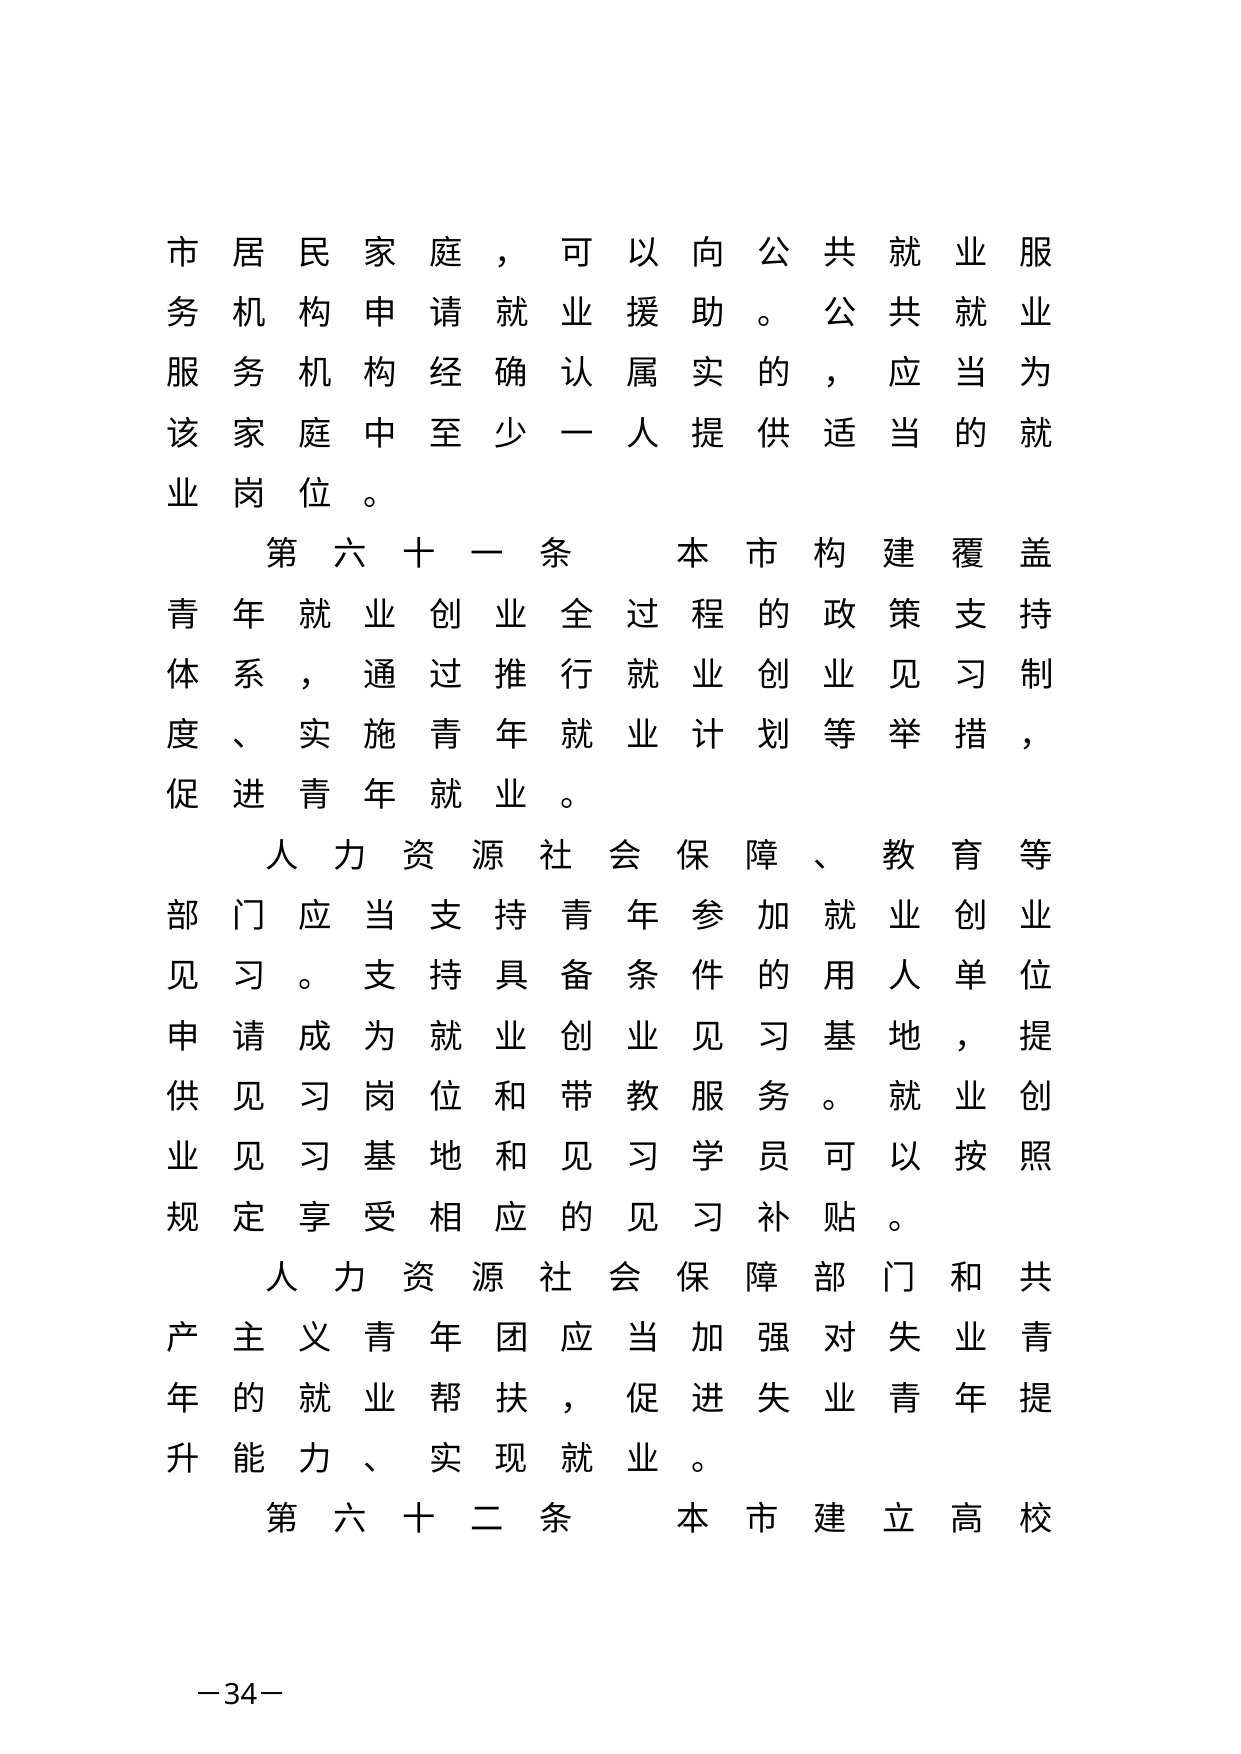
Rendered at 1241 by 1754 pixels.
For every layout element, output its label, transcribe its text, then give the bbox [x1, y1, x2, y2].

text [167, 1486, 1085, 1546]
text 第六十一条 本市构建覆盖青年就业创业全过程的政策支持体系，通过推行就业创业见习制度、实施青年就业计划等举措，促进青年就业。 [167, 521, 1085, 822]
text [167, 219, 1085, 521]
text 人力资源社会保障部门和共产主义青年团应当加强对失业青年的就业帮扶，促进失业青年提升能力、实现就业。 [167, 1245, 1085, 1486]
text 人力资源社会保障、教育等部门应当支持青年参加就业创业见习。支持具备条件的用人单位申请成为就业创业见习基地，提供见习岗位和带教服务。就业创业见习基地和见习学员可以按照规定享受相应的见习补贴。 [167, 822, 1085, 1245]
